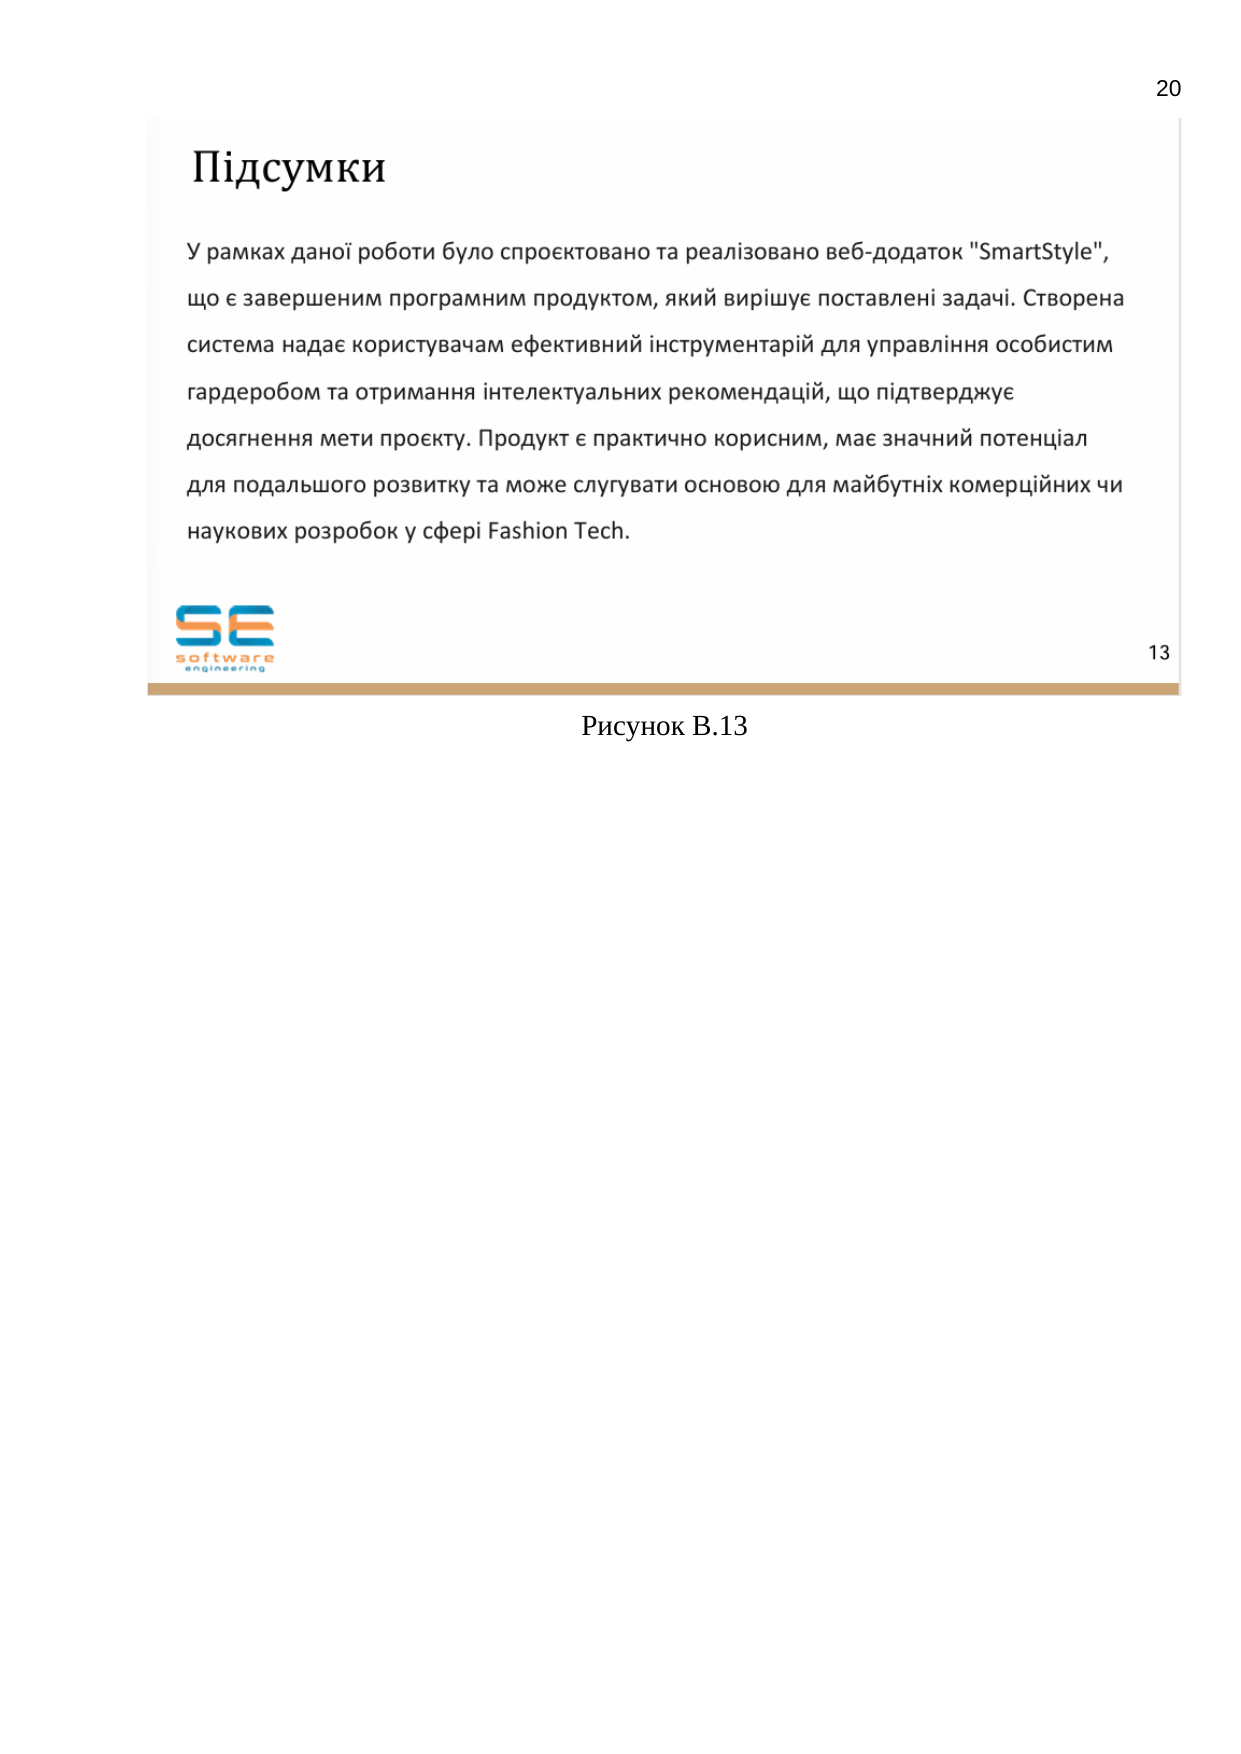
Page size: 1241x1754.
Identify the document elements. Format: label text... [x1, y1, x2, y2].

text Рисунок В.13 [148, 708, 1181, 742]
picture [147, 118, 1182, 696]
